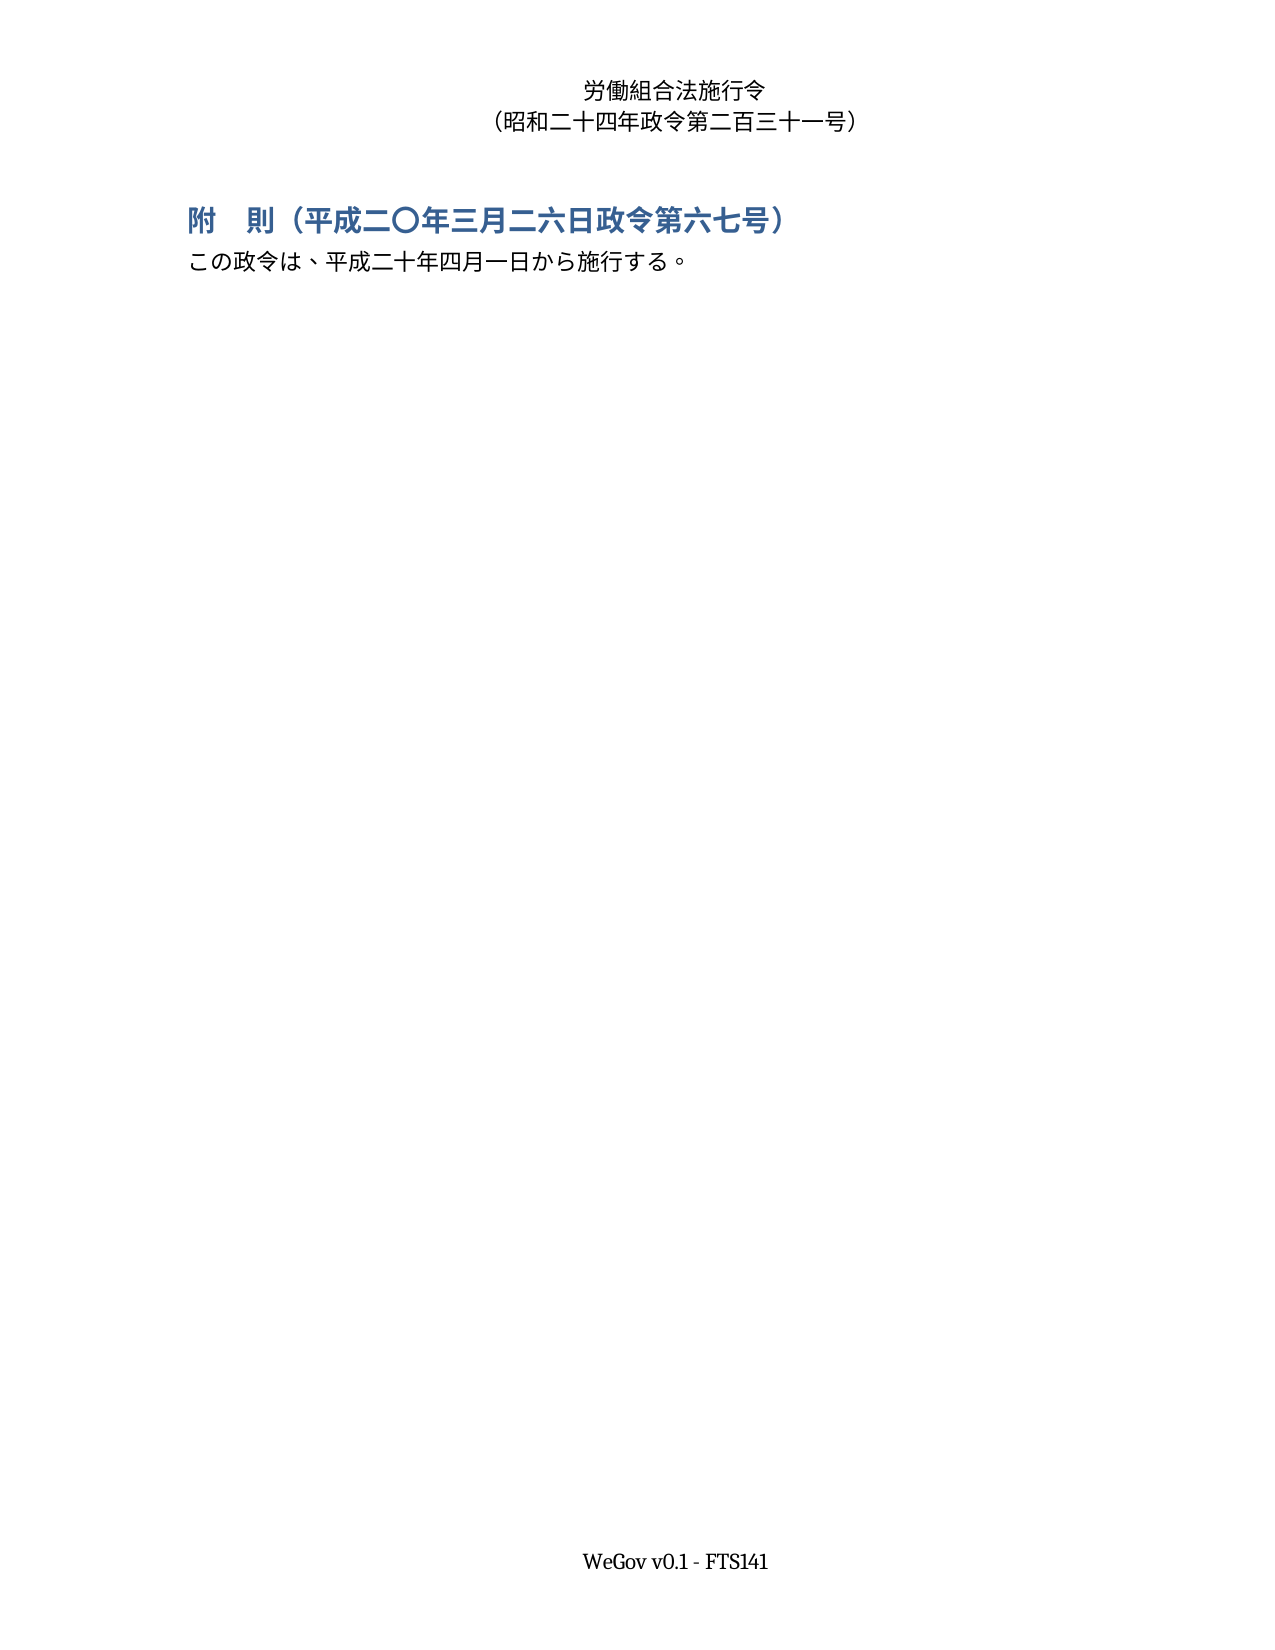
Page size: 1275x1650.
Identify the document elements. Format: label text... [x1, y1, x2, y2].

text この政令は、平成二十年四月一日から施行する。 [187, 246, 1087, 277]
subtitle 附 則（平成二〇年三月二六日政令第六七号） [187, 200, 1087, 240]
